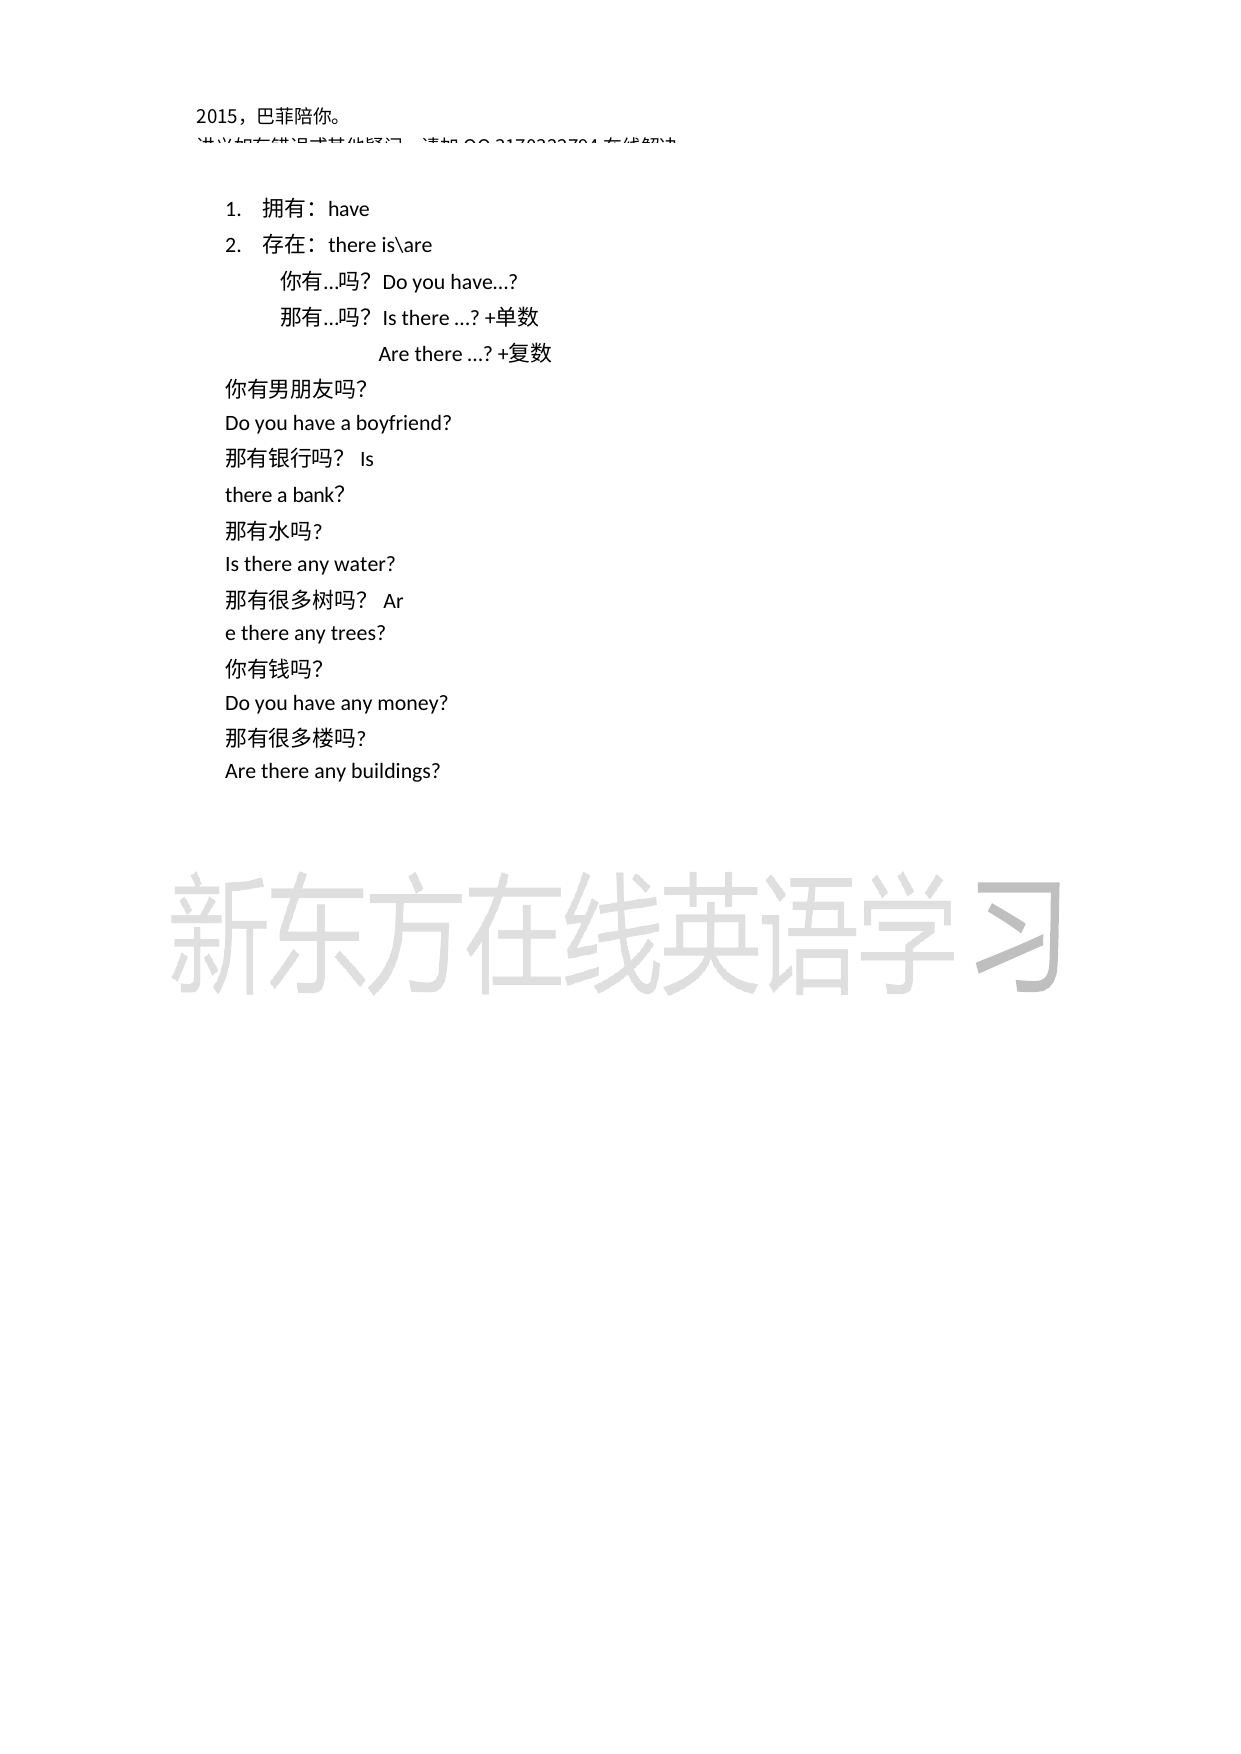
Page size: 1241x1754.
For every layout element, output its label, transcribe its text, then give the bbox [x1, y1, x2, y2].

text Do you have a boyfriend? [225, 409, 1071, 436]
text 那有银行吗？ Is there a bank？ 那有水吗? [225, 441, 378, 545]
text Are there any buildings? [225, 757, 1071, 784]
picture [171, 871, 954, 996]
text 那有很多楼吗? [225, 721, 1071, 752]
text 那有…吗？Is there …? +单数 [280, 300, 1071, 331]
list 拥有：have [225, 191, 1071, 223]
text 你有…吗？Do you have…? [280, 264, 1071, 295]
text Is there any water? 那有很多树吗？ Are there any trees? 你有钱吗？ [225, 551, 407, 683]
text Do you have any money? [225, 689, 1071, 715]
text Are there …? +复数你有男朋友吗？ [225, 336, 556, 404]
list 存在：there is\are [225, 227, 1071, 259]
